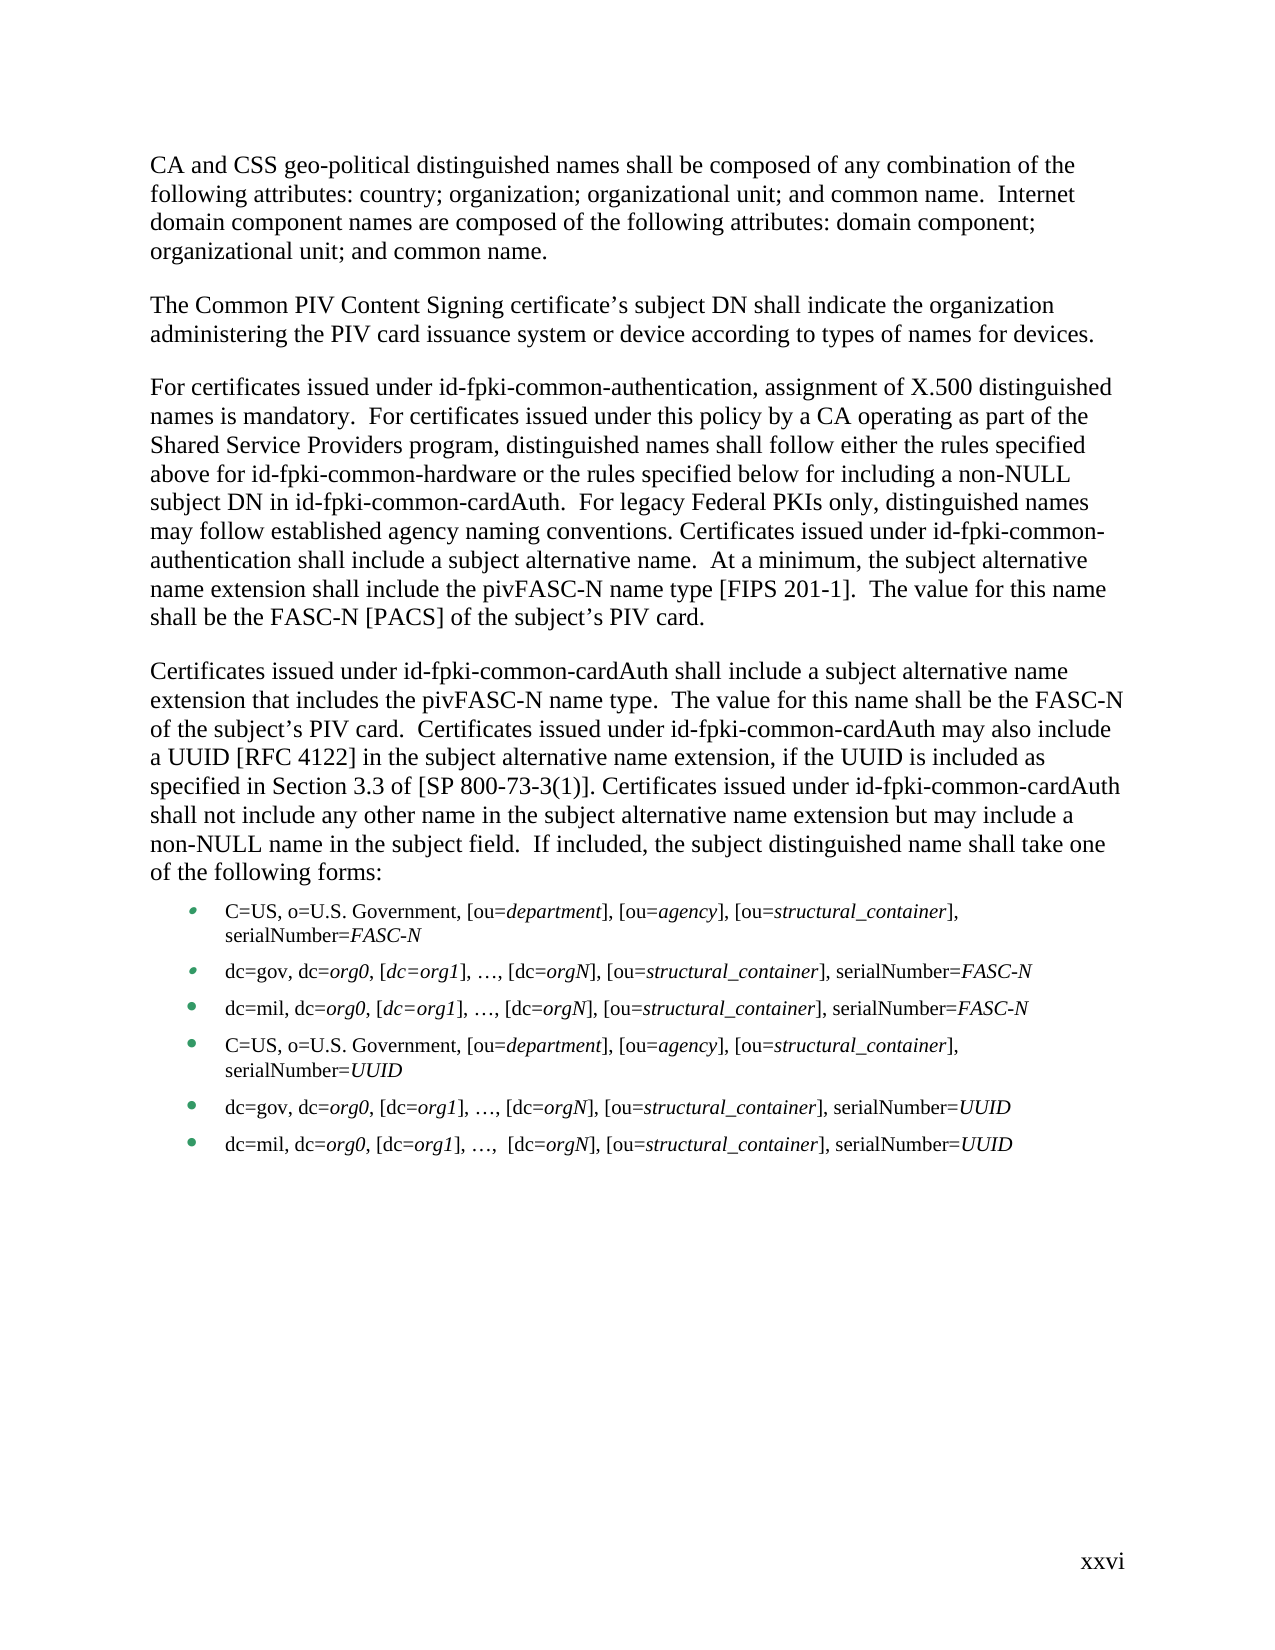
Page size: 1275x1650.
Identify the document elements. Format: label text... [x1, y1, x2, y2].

text CA and CSS geo-political distinguished names shall be composed of any combination of the following attributes: country; organization; organizational unit; and common name. Internet domain component names are composed of the following attributes: domain component; organizational unit; and common name. [150, 150, 1125, 265]
text Certificates issued under id-fpki-common-cardAuth shall include a subject alternative name extension that includes the pivFASC-N name type. The value for this name shall be the FASC-N of the subject’s PIV card. Certificates issued under id-fpki-common-cardAuth may also include a UUID [RFC 4122] in the subject alternative name extension, if the UUID is included as specified in Section 3.3 of [SP 800-73-3(1)]. Certificates issued under id-fpki-common-cardAuth shall not include any other name in the subject alternative name extension but may include a non-NULL name in the subject field. If included, the subject distinguished name shall take one of the following forms: [150, 656, 1125, 886]
list C=US, o=U.S. Government, [ou=department], [ou=agency], [ou=structural_container], serialNumber=UUID [187, 1033, 1125, 1082]
text The Common PIV Content Signing certificate’s subject DN shall indicate the organization administering the PIV card issuance system or device according to types of names for devices. [150, 290, 1125, 347]
list dc=mil, dc=org0, [dc=org1], …, [dc=orgN], [ou=structural_container], serialNumber=FASC-N [187, 996, 1125, 1021]
text For certificates issued under id-fpki-common-authentication, assignment of X.500 distinguished names is mandatory. For certificates issued under this policy by a CA operating as part of the Shared Service Providers program, distinguished names shall follow either the rules specified above for id-fpki-common-hardware or the rules specified below for including a non-NULL subject DN in id-fpki-common-cardAuth. For legacy Federal PKIs only, distinguished names may follow established agency naming conventions. Certificates issued under id-fpki-common-authentication shall include a subject alternative name. At a minimum, the subject alternative name extension shall include the pivFASC-N name type [FIPS 201-1]. The value for this name shall be the FASC-N [PACS] of the subject’s PIV card. [150, 372, 1125, 631]
list dc=gov, dc=org0, [dc=org1], …, [dc=orgN], [ou=structural_container], serialNumber=UUID [187, 1095, 1125, 1120]
list dc=mil, dc=org0, [dc=org1], …, [dc=orgN], [ou=structural_container], serialNumber=UUID [187, 1132, 1125, 1157]
list C=US, o=U.S. Government, [ou=department], [ou=agency], [ou=structural_container], serialNumber=FASC-N [187, 899, 1125, 947]
list dc=gov, dc=org0, [dc=org1], …, [dc=orgN], [ou=structural_container], serialNumber=FASC-N [187, 959, 1125, 983]
